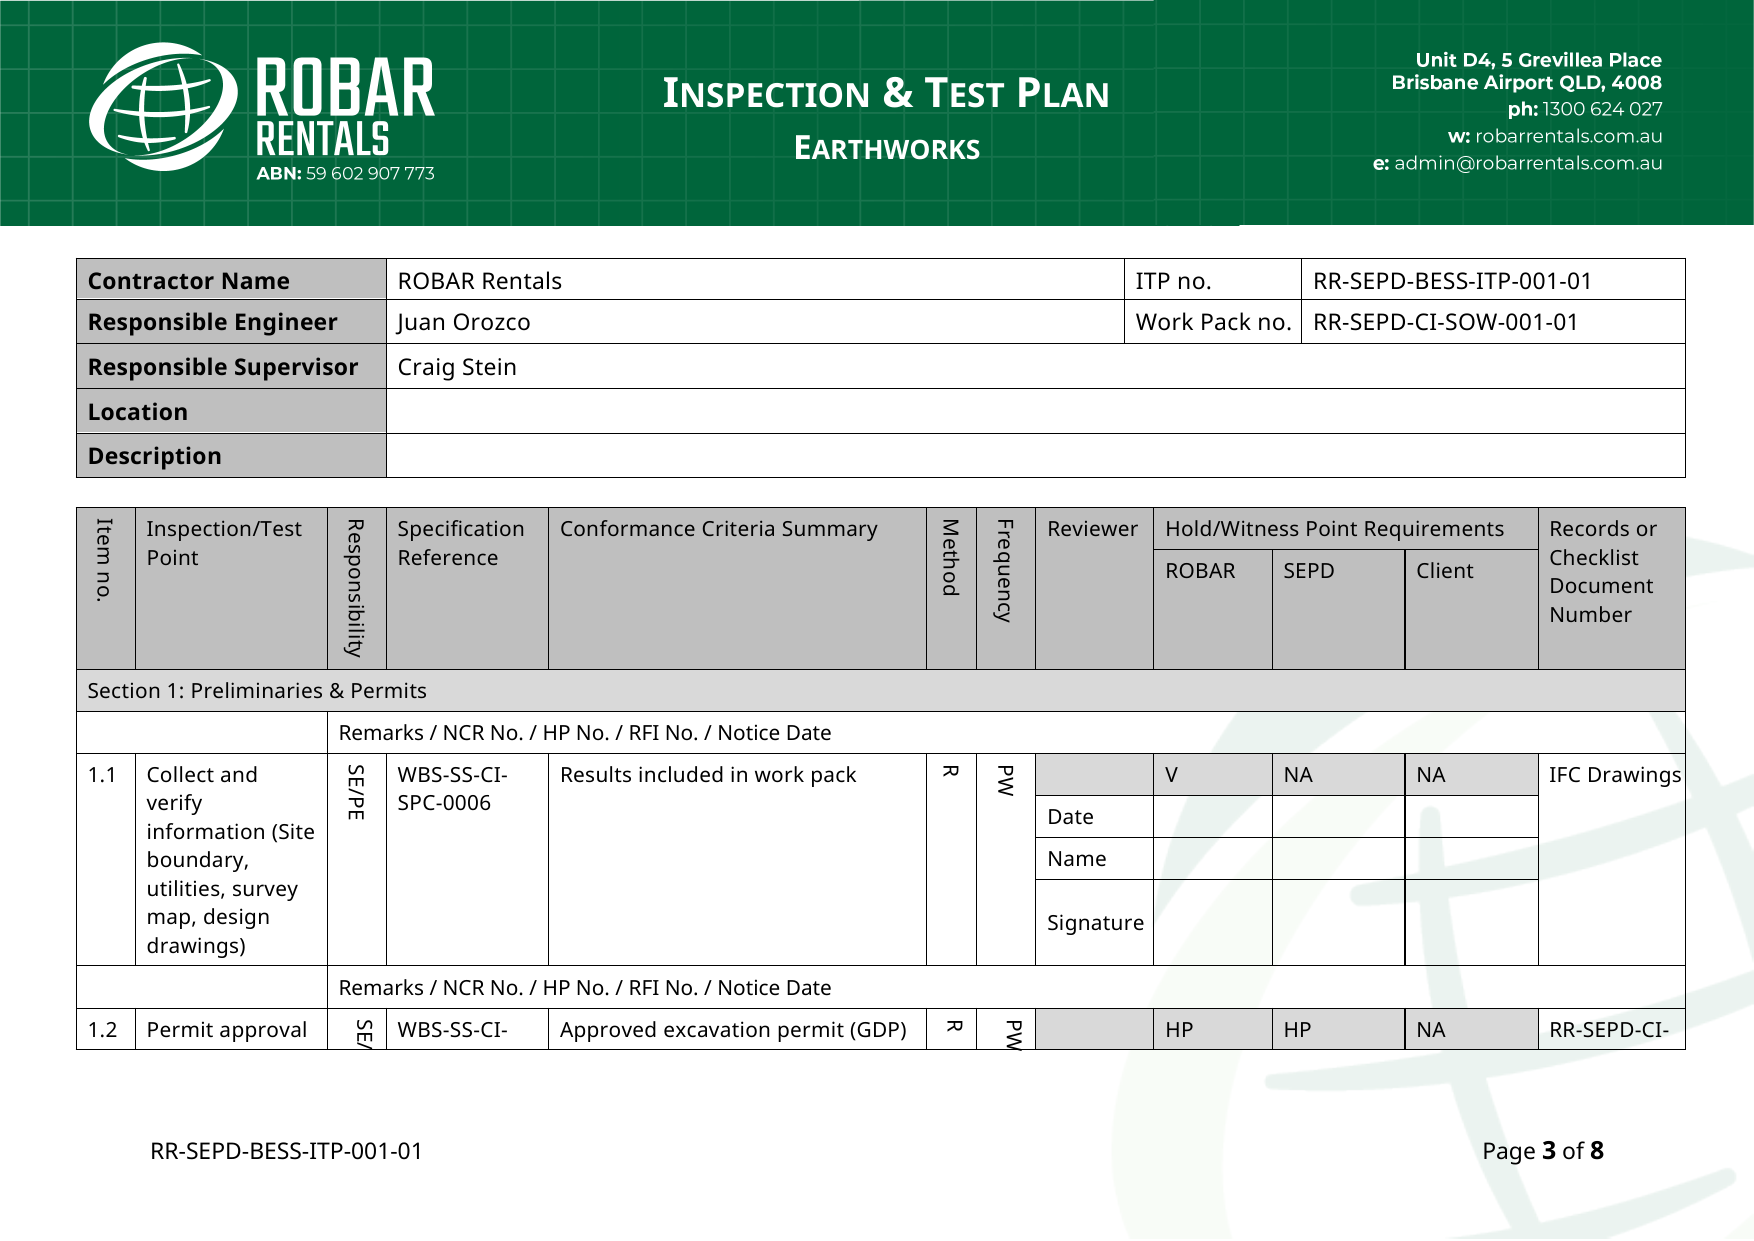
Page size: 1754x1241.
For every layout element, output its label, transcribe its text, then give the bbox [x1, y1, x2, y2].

table_cell PW [977, 1009, 1035, 1049]
table_header ROBAR Rentals [387, 259, 1124, 298]
table_cell Juan Orozco [387, 300, 1124, 343]
table_header Item no. [77, 508, 135, 669]
table_header Specification Reference [387, 508, 548, 669]
table_cell V [1154, 754, 1272, 795]
table_cell Section 1: Preliminaries & Permits [77, 670, 1685, 711]
table_cell 1.1 [77, 754, 135, 965]
table_cell Remarks / NCR No. / HP No. / RFI No. / Notice Date [328, 712, 1685, 753]
table_cell Responsible Supervisor [77, 344, 386, 388]
table_cell Permit approval (GDA/GDP) [136, 1009, 327, 1049]
table_cell [1273, 838, 1404, 879]
table_cell [387, 434, 1685, 477]
picture [0, 0, 1754, 1239]
table_cell SE/PE [328, 1009, 386, 1049]
table_cell [1273, 880, 1404, 965]
table_header Records or Checklist Document Number [1539, 508, 1685, 669]
table_header RR-SEPD-BESS-ITP-001-01 [1302, 259, 1685, 298]
table_cell RR-SEPD-CI-SOW-002-01 [1539, 1009, 1685, 1049]
table_header Hold/Witness Point Requirements [1154, 508, 1538, 549]
table_cell WBS-SS-CI-SPC-0006 [387, 1009, 548, 1049]
table_cell Work Pack no. [1125, 300, 1301, 343]
table_cell HP [1154, 1009, 1272, 1049]
table_cell [77, 966, 327, 1007]
table_cell [1406, 838, 1538, 879]
table_cell NA [1406, 754, 1538, 795]
table_cell Location [77, 389, 386, 432]
table_header Method [927, 508, 976, 669]
table_header Reviewer [1036, 508, 1153, 669]
table_cell Results included in work pack [549, 754, 926, 965]
table_cell Approved excavation permit (GDP) prior to commencing works [549, 1009, 926, 1049]
table_header Contractor Name [77, 259, 386, 298]
table_cell Client [1406, 550, 1538, 669]
table_cell [1154, 796, 1272, 837]
table_cell 1.2 [77, 1009, 135, 1049]
table_cell [1273, 796, 1404, 837]
table_cell SEPD [1273, 550, 1404, 669]
table_header Frequency [977, 508, 1035, 669]
table_cell R [927, 1009, 976, 1049]
table_cell [1154, 838, 1272, 879]
table_cell Signature [1036, 880, 1153, 965]
table_cell Responsible Engineer [77, 300, 386, 343]
table_cell ROBAR [1154, 550, 1272, 669]
table_header Conformance Criteria Summary [549, 508, 926, 669]
table_cell Date [1036, 796, 1153, 837]
table_cell Craig Stein [387, 344, 1685, 388]
table_header ITP no. [1125, 259, 1301, 298]
table_cell Description [77, 434, 386, 477]
table_cell [1406, 796, 1538, 837]
table_cell Remarks / NCR No. / HP No. / RFI No. / Notice Date [328, 966, 1685, 1007]
table_cell IFC Drawings [1539, 754, 1685, 965]
table_cell Collect and verify information (Site boundary, utilities, survey map, design drawings) [136, 754, 327, 965]
table_cell NA [1406, 1009, 1538, 1049]
table_header Responsibility [328, 508, 386, 669]
table_cell [1154, 880, 1272, 965]
table_cell HP [1273, 1009, 1404, 1049]
table_cell [1036, 754, 1153, 795]
table_cell PW [977, 754, 1035, 965]
table_cell SE/PE [328, 754, 386, 965]
table_cell [387, 389, 1685, 432]
table_cell R [927, 754, 976, 965]
table_cell Name [1036, 838, 1153, 879]
table_cell WBS-SS-CI-SPC-0006 [387, 754, 548, 965]
table_cell [77, 712, 327, 753]
table_header Inspection/Test Point [136, 508, 327, 669]
table_cell [1406, 880, 1538, 965]
table_cell NA [1273, 754, 1404, 795]
table_cell RR-SEPD-CI-SOW-001-01 [1302, 300, 1685, 343]
table_cell [1036, 1009, 1153, 1049]
